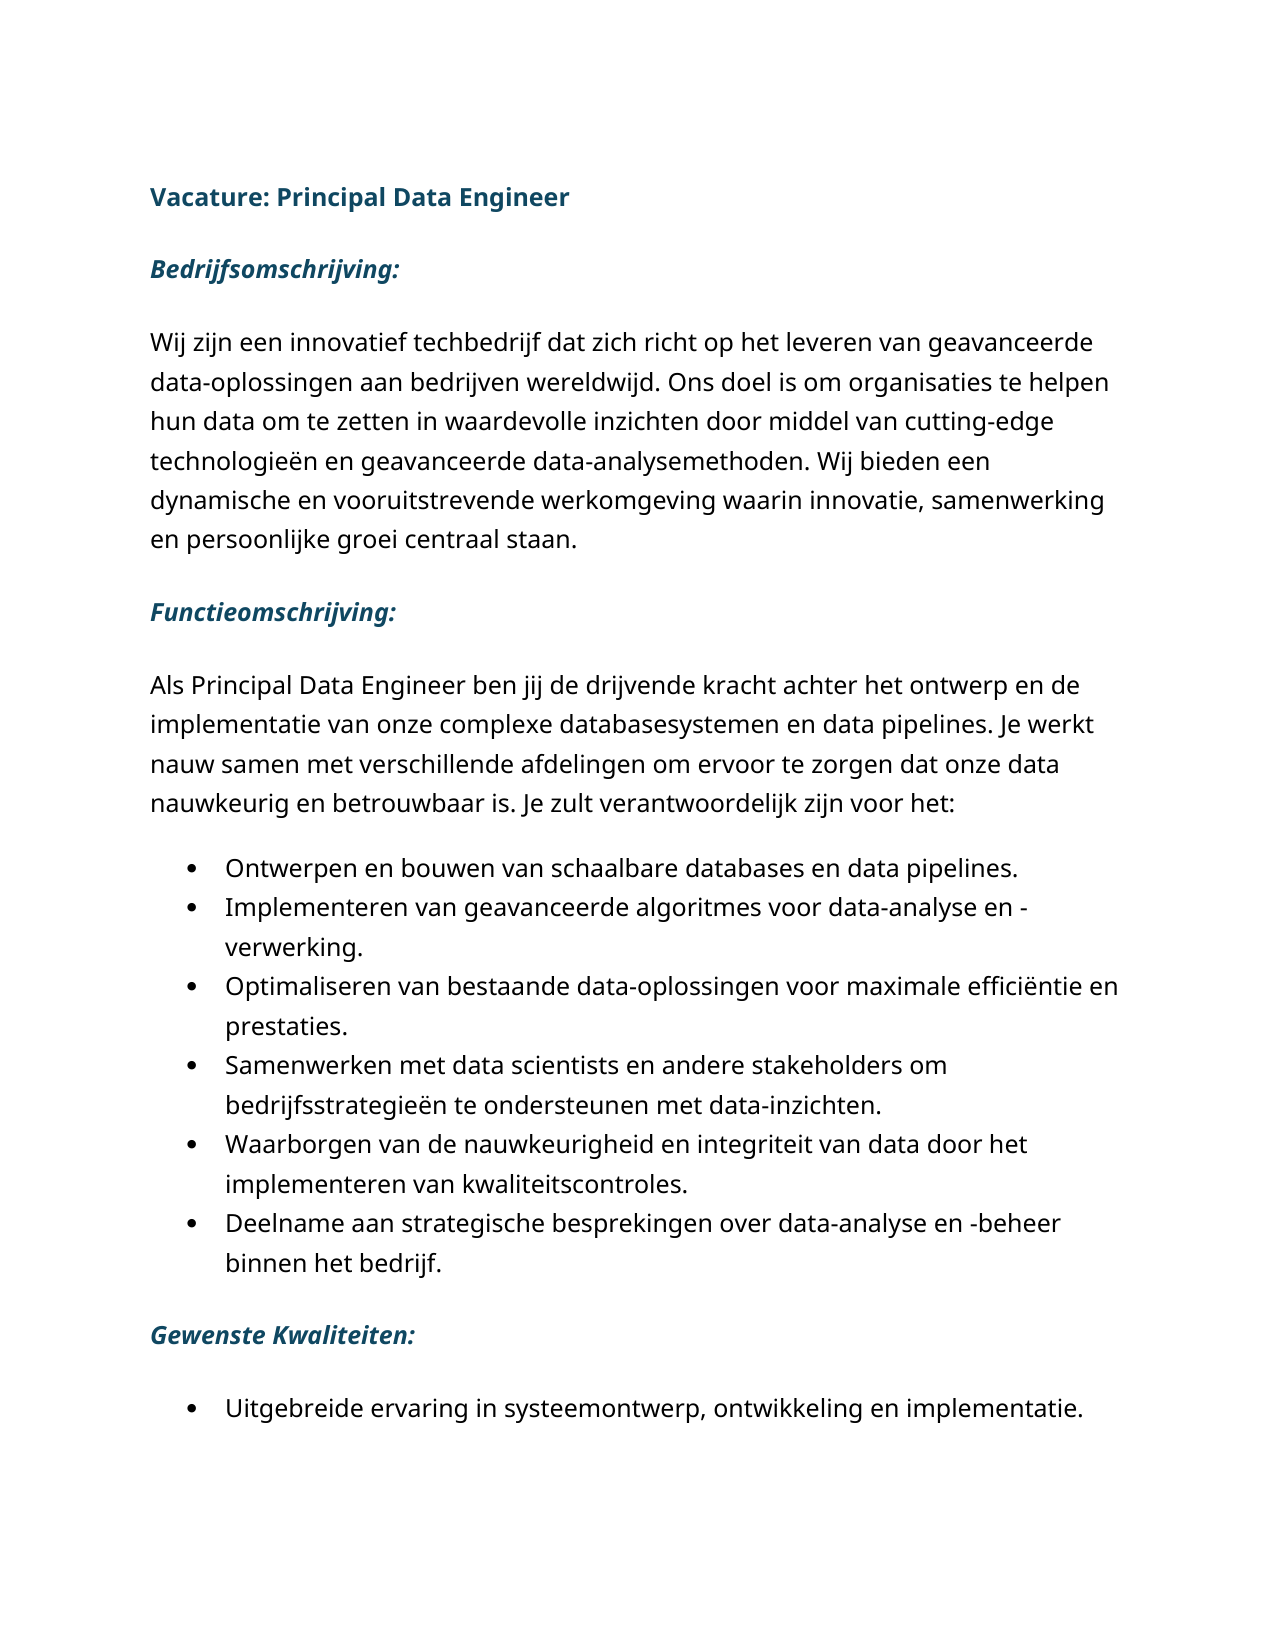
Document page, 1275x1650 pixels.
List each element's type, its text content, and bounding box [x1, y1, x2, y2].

text Als Principal Data Engineer ben jij de drijvende kracht achter het ontwerp en de implementatie van onze complexe databasesystemen en data pipelines. Je werkt nauw samen met verschillende afdelingen om ervoor te zorgen dat onze data nauwkeurig en betrouwbaar is. Je zult verantwoordelijk zijn voor het: [150, 667, 1125, 820]
list Implementeren van geavanceerde algoritmes voor data-analyse en -verwerking. [187, 890, 1125, 963]
subtitle Functieomschrijving: [150, 595, 1125, 629]
list Optimaliseren van bestaande data-oplossingen voor maximale efficiëntie en prestaties. [187, 969, 1125, 1042]
list Waarborgen van de nauwkeurigheid en integriteit van data door het implementeren van kwaliteitscontroles. [187, 1127, 1125, 1200]
list Uitgebreide ervaring in systeemontwerp, ontwikkeling en implementatie. [187, 1391, 1125, 1425]
list Ontwerpen en bouwen van schaalbare databases en data pipelines. [187, 850, 1125, 884]
subtitle Bedrijfsomschrijving: [150, 252, 1125, 286]
list Deelname aan strategische besprekingen over data-analyse en -beheer binnen het bedrijf. [187, 1206, 1125, 1279]
subtitle Gewenste Kwaliteiten: [150, 1318, 1125, 1352]
list Samenwerken met data scientists en andere stakeholders om bedrijfsstrategieën te ondersteunen met data-inzichten. [187, 1048, 1125, 1121]
text Wij zijn een innovatief techbedrijf dat zich richt op het leveren van geavanceerde data-oplossingen aan bedrijven wereldwijd. Ons doel is om organisaties te helpen hun data om te zetten in waardevolle inzichten door middel van cutting-edge technologieën en geavanceerde data-analysemethoden. Wij bieden een dynamische en vooruitstrevende werkomgeving waarin innovatie, samenwerking en persoonlijke groei centraal staan. [150, 325, 1125, 556]
subtitle Vacature: Principal Data Engineer [150, 179, 1125, 213]
